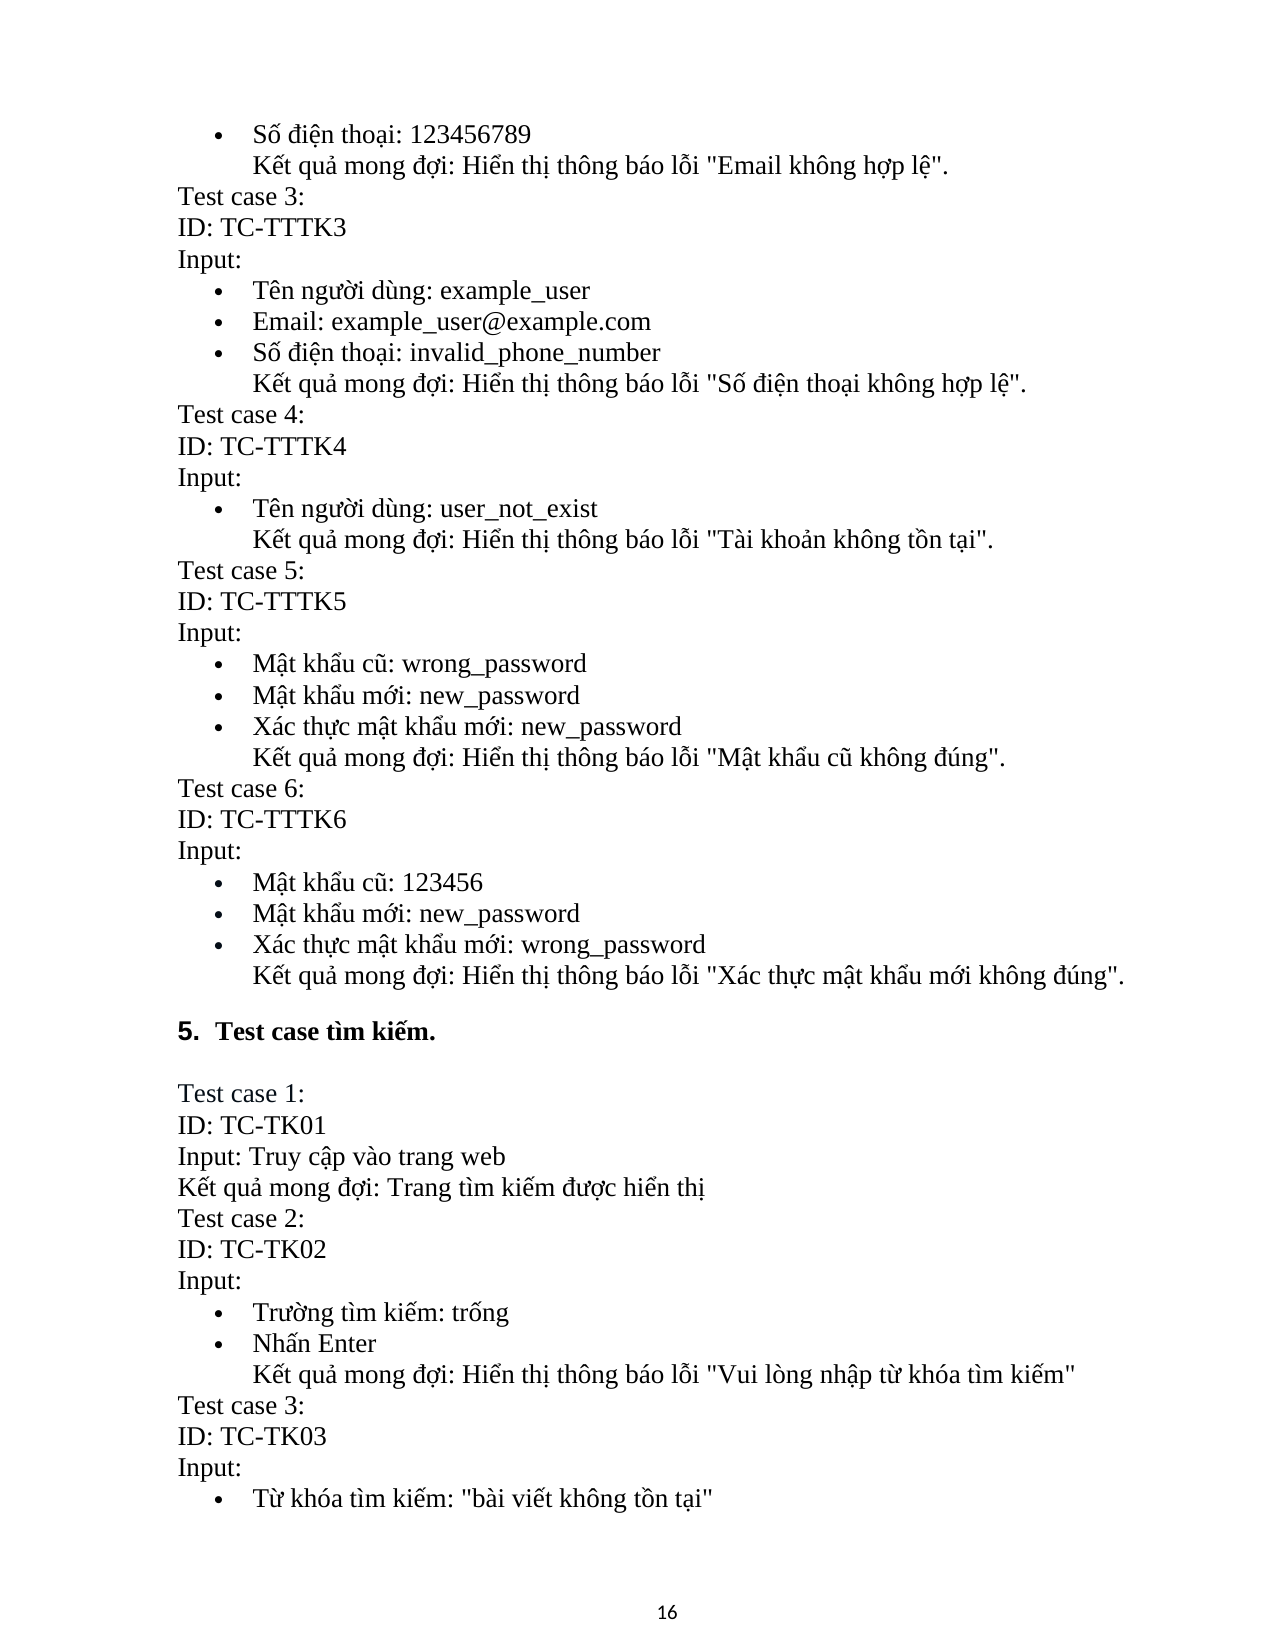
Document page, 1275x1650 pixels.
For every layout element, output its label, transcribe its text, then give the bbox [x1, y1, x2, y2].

text Test case 5: [177, 554, 1157, 585]
text Test case 4: [177, 398, 1157, 429]
text ID: TC-TTTK6 Input: [177, 803, 1157, 866]
list Xác thực mật khẩu mới: wrong_password Kết quả mong đợi: Hiển thị thông báo lỗi "Xác thực mật khẩu mới không đúng". [215, 928, 1157, 990]
text Test case 3: [177, 1389, 1157, 1420]
list Mật khẩu cũ: wrong_password [215, 648, 1157, 679]
list Test case 1: [177, 1046, 1157, 1109]
text ID: TC-TK01 Input: Truy cập vào trang web Kết quả mong đợi: Trang tìm kiếm được hiển thị [177, 1109, 1157, 1202]
text ID: TC-TTTK3 Input: [177, 212, 1157, 274]
text Test case 2: [177, 1202, 1157, 1233]
text Test case 6: [177, 772, 1157, 803]
text ID: TC-TTTK4 Input: [177, 429, 1157, 492]
list Số điện thoại: invalid_phone_number Kết quả mong đợi: Hiển thị thông báo lỗi "Số điện thoại không hợp lệ". [215, 336, 1157, 398]
list Nhấn Enter Kết quả mong đợi: Hiển thị thông báo lỗi "Vui lòng nhập từ khóa tìm kiếm" [215, 1327, 1157, 1389]
list Xác thực mật khẩu mới: new_password Kết quả mong đợi: Hiển thị thông báo lỗi "Mật khẩu cũ không đúng". [215, 710, 1157, 772]
list Mật khẩu mới: new_password [215, 897, 1157, 928]
list Số điện thoại: 123456789 Kết quả mong đợi: Hiển thị thông báo lỗi "Email không hợp lệ". [215, 118, 1157, 180]
text ID: TC-TK02 Input: [177, 1233, 1157, 1296]
list Email: example_user@example.com [215, 305, 1157, 336]
list Mật khẩu mới: new_password [215, 679, 1157, 710]
text ID: TC-TTTK5 Input: [177, 585, 1157, 648]
list Từ khóa tìm kiếm: "bài viết không tồn tại" [215, 1482, 1157, 1514]
list Test case tìm kiếm. [177, 1015, 1157, 1046]
text Test case 3: [177, 180, 1157, 212]
text ID: TC-TK03 Input: [177, 1420, 1157, 1482]
list Trường tìm kiếm: trống [215, 1296, 1157, 1327]
list Tên người dùng: user_not_exist Kết quả mong đợi: Hiển thị thông báo lỗi "Tài khoản không tồn tại". [215, 492, 1157, 554]
list Tên người dùng: example_user [215, 274, 1157, 305]
list Mật khẩu cũ: 123456 [215, 866, 1157, 897]
